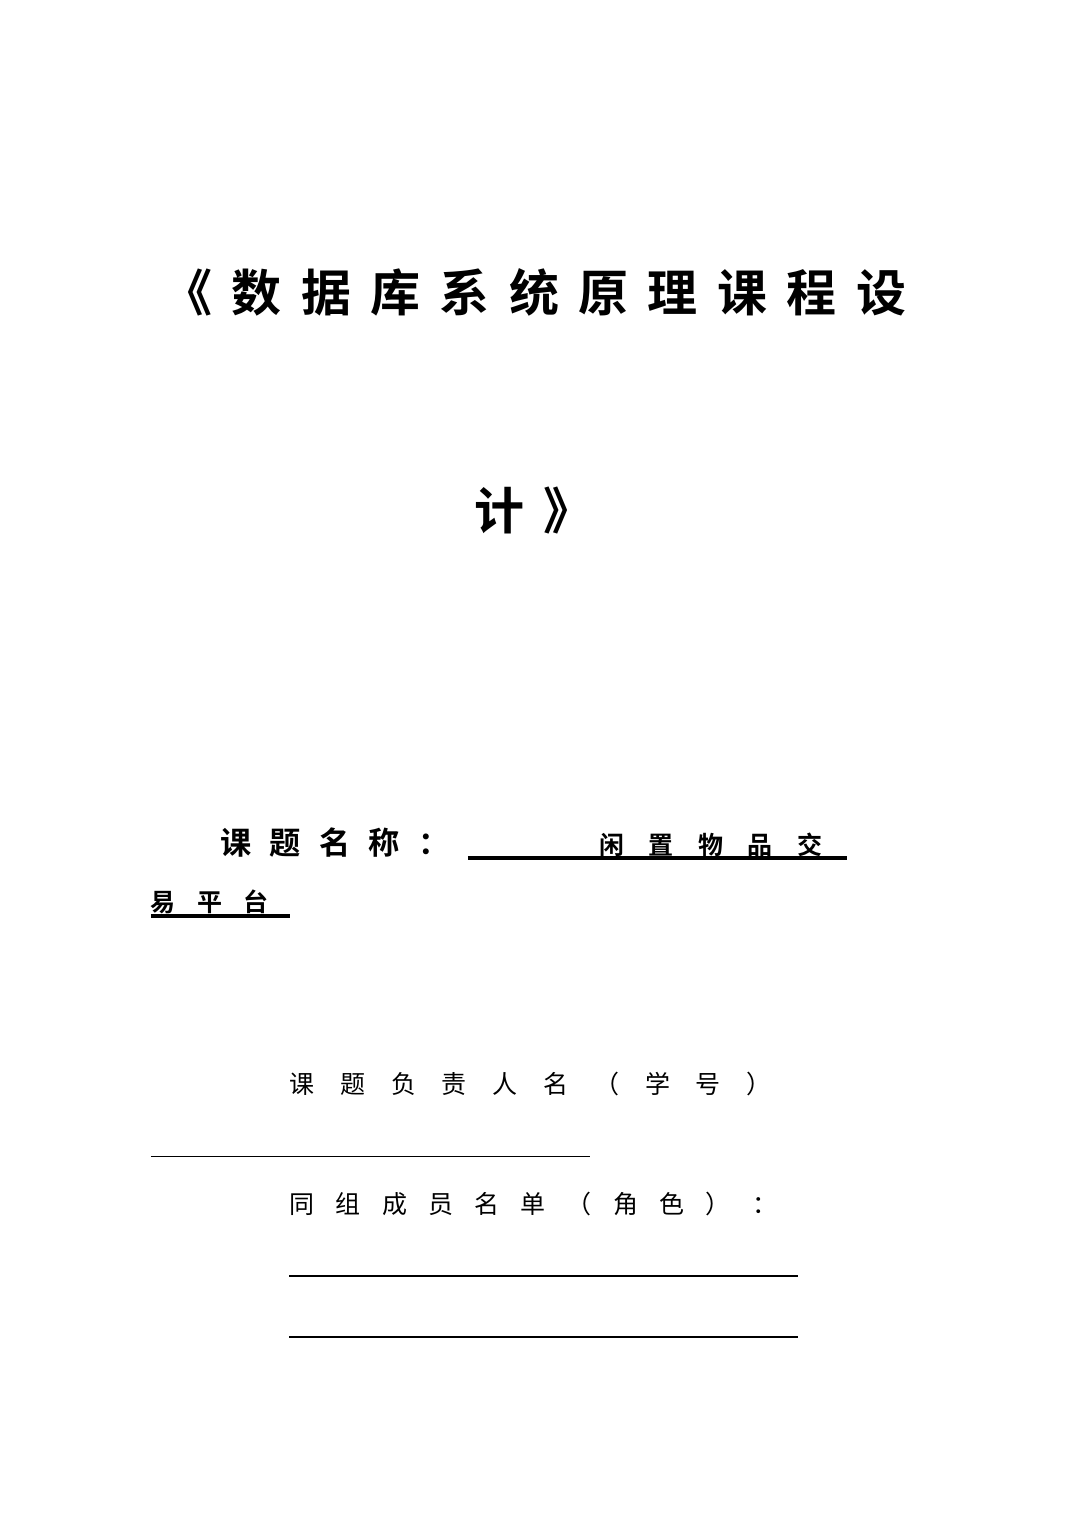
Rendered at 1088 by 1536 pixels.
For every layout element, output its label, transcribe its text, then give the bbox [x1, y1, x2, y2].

text 课题负责人名（学号）： [151, 1052, 798, 1173]
subtitle 《数据库系统原理课程设计》 [151, 244, 937, 553]
text 课题名称： 闲置物品交易平台 [151, 810, 844, 931]
text 同组成员名单（角色）： [151, 1173, 798, 1233]
